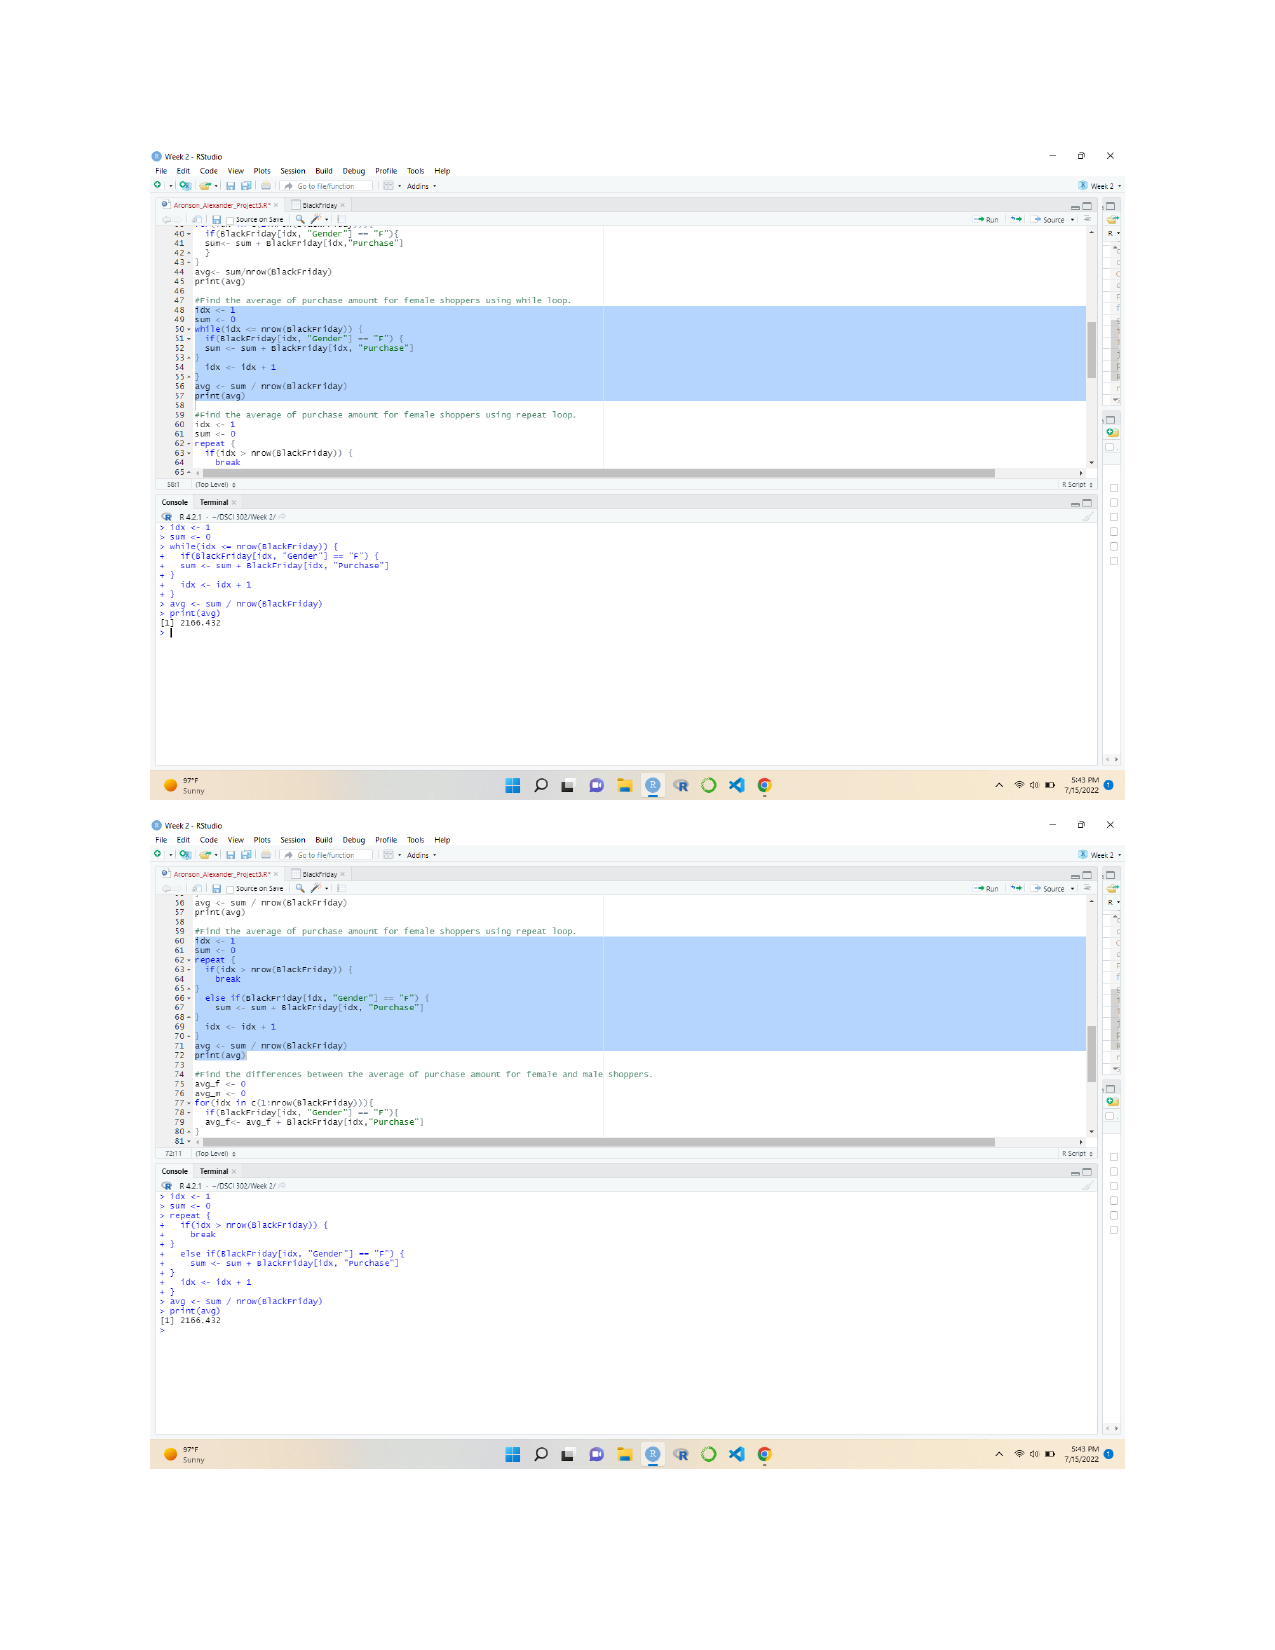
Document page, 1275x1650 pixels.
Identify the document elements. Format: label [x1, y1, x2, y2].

picture [150, 150, 1125, 800]
picture [150, 818, 1125, 1469]
